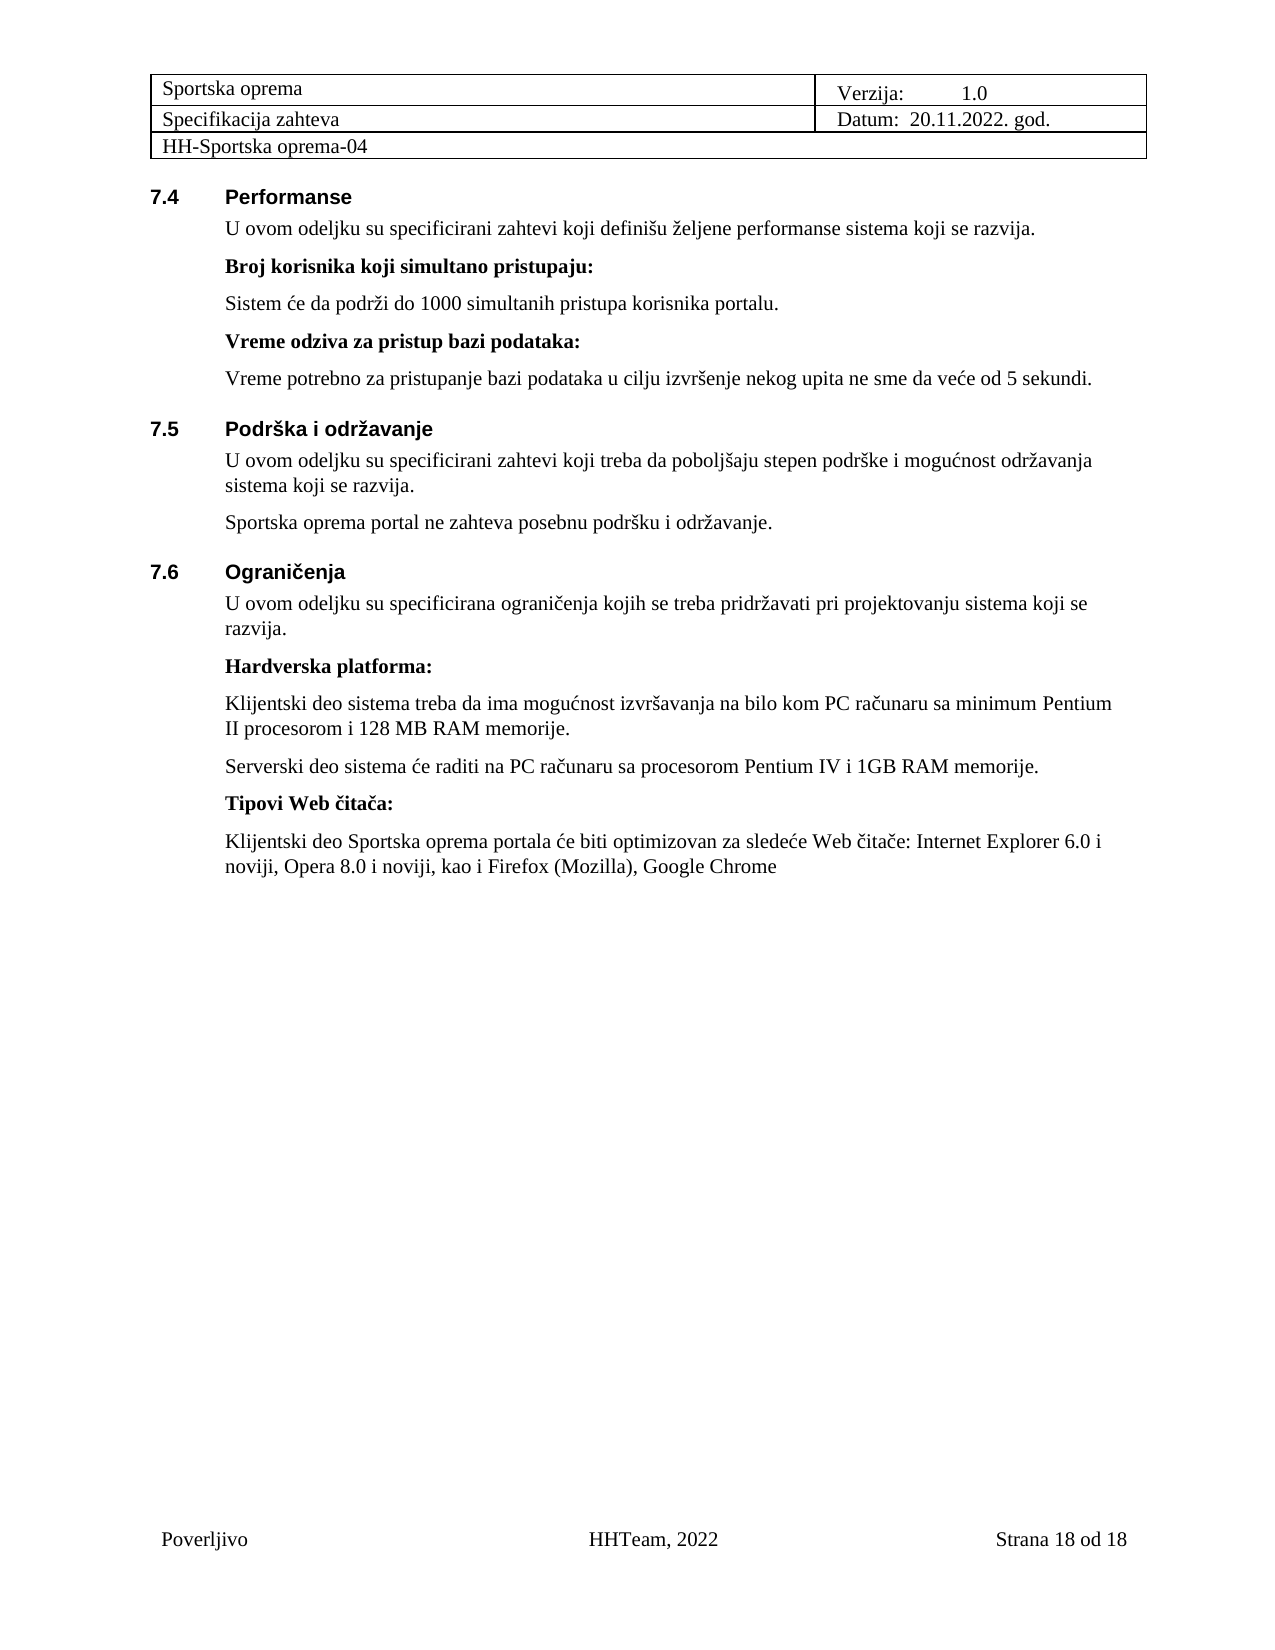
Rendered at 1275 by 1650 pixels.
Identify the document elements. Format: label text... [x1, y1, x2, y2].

subtitle Ograničenja [150, 559, 1125, 584]
text Sistem će da podrži do 1000 simultanih pristupa korisnika portalu. [225, 290, 1125, 315]
subtitle Podrška i održavanje [150, 415, 1125, 440]
text Sportska oprema portal ne zahteva posebnu podršku i održavanje. [225, 509, 1125, 534]
text Vreme potrebno za pristupanje bazi podataka u cilju izvršenje nekog upita ne sme da veće od 5 sekundi. [225, 365, 1125, 390]
text Vreme odziva za pristup bazi podataka: [225, 328, 1125, 353]
text Klijentski deo Sportska oprema portala će biti optimizovan za sledeće Web čitače: Internet Explorer 6.0 i noviji, Opera 8.0 i noviji, kao i Firefox (Mozilla), Google Chrome [225, 828, 1125, 878]
text Broj korisnika koji simultano pristupaju: [225, 253, 1125, 278]
text Serverski deo sistema će raditi na PC računaru sa procesorom Pentium IV i 1GB RAM memorije. [225, 753, 1125, 778]
text U ovom odeljku su specificirani zahtevi koji treba da poboljšaju stepen podrške i mogućnost održavanja sistema koji se razvija. [225, 447, 1125, 497]
text Hardverska platforma: [225, 653, 1125, 678]
text U ovom odeljku su specificirani zahtevi koji definišu željene performanse sistema koji se razvija. [225, 215, 1125, 240]
text Klijentski deo sistema treba da ima mogućnost izvršavanja na bilo kom PC računaru sa minimum Pentium II procesorom i 128 MB RAM memorije. [225, 690, 1125, 740]
text Tipovi Web čitača: [225, 790, 1125, 815]
text U ovom odeljku su specificirana ograničenja kojih se treba pridržavati pri projektovanju sistema koji se razvija. [225, 590, 1125, 640]
subtitle Performanse [150, 184, 1125, 209]
